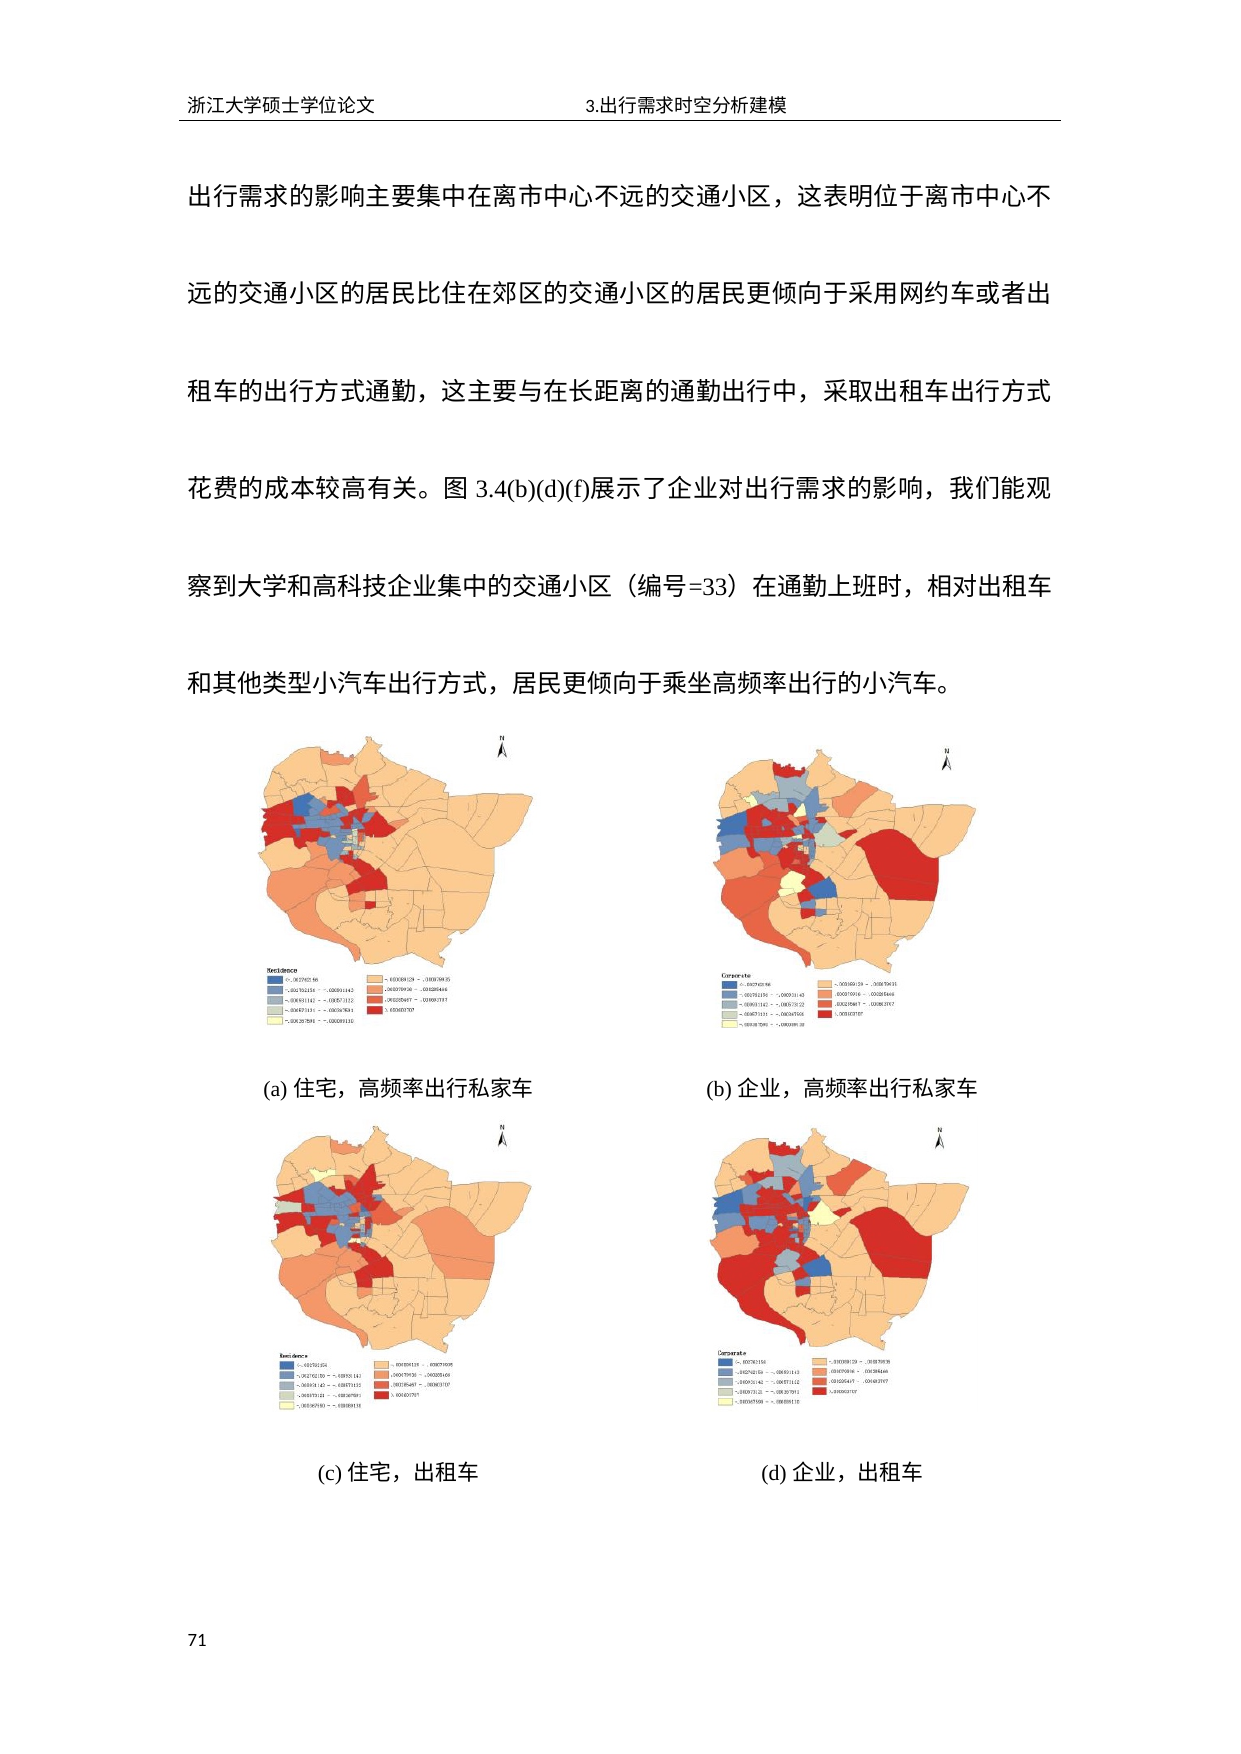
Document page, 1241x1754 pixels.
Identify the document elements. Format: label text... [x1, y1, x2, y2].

picture [255, 732, 541, 1028]
table_header 住宅，高频率出行私家车 [176, 733, 620, 1116]
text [187, 162, 1053, 714]
table_cell 住宅，出租车 [176, 1116, 620, 1499]
picture [704, 732, 980, 1028]
picture [706, 1116, 978, 1412]
table_header 企业，高频率出行私家车 [620, 733, 1064, 1116]
picture [260, 1116, 536, 1412]
table_cell 企业，出租车 [620, 1116, 1064, 1499]
